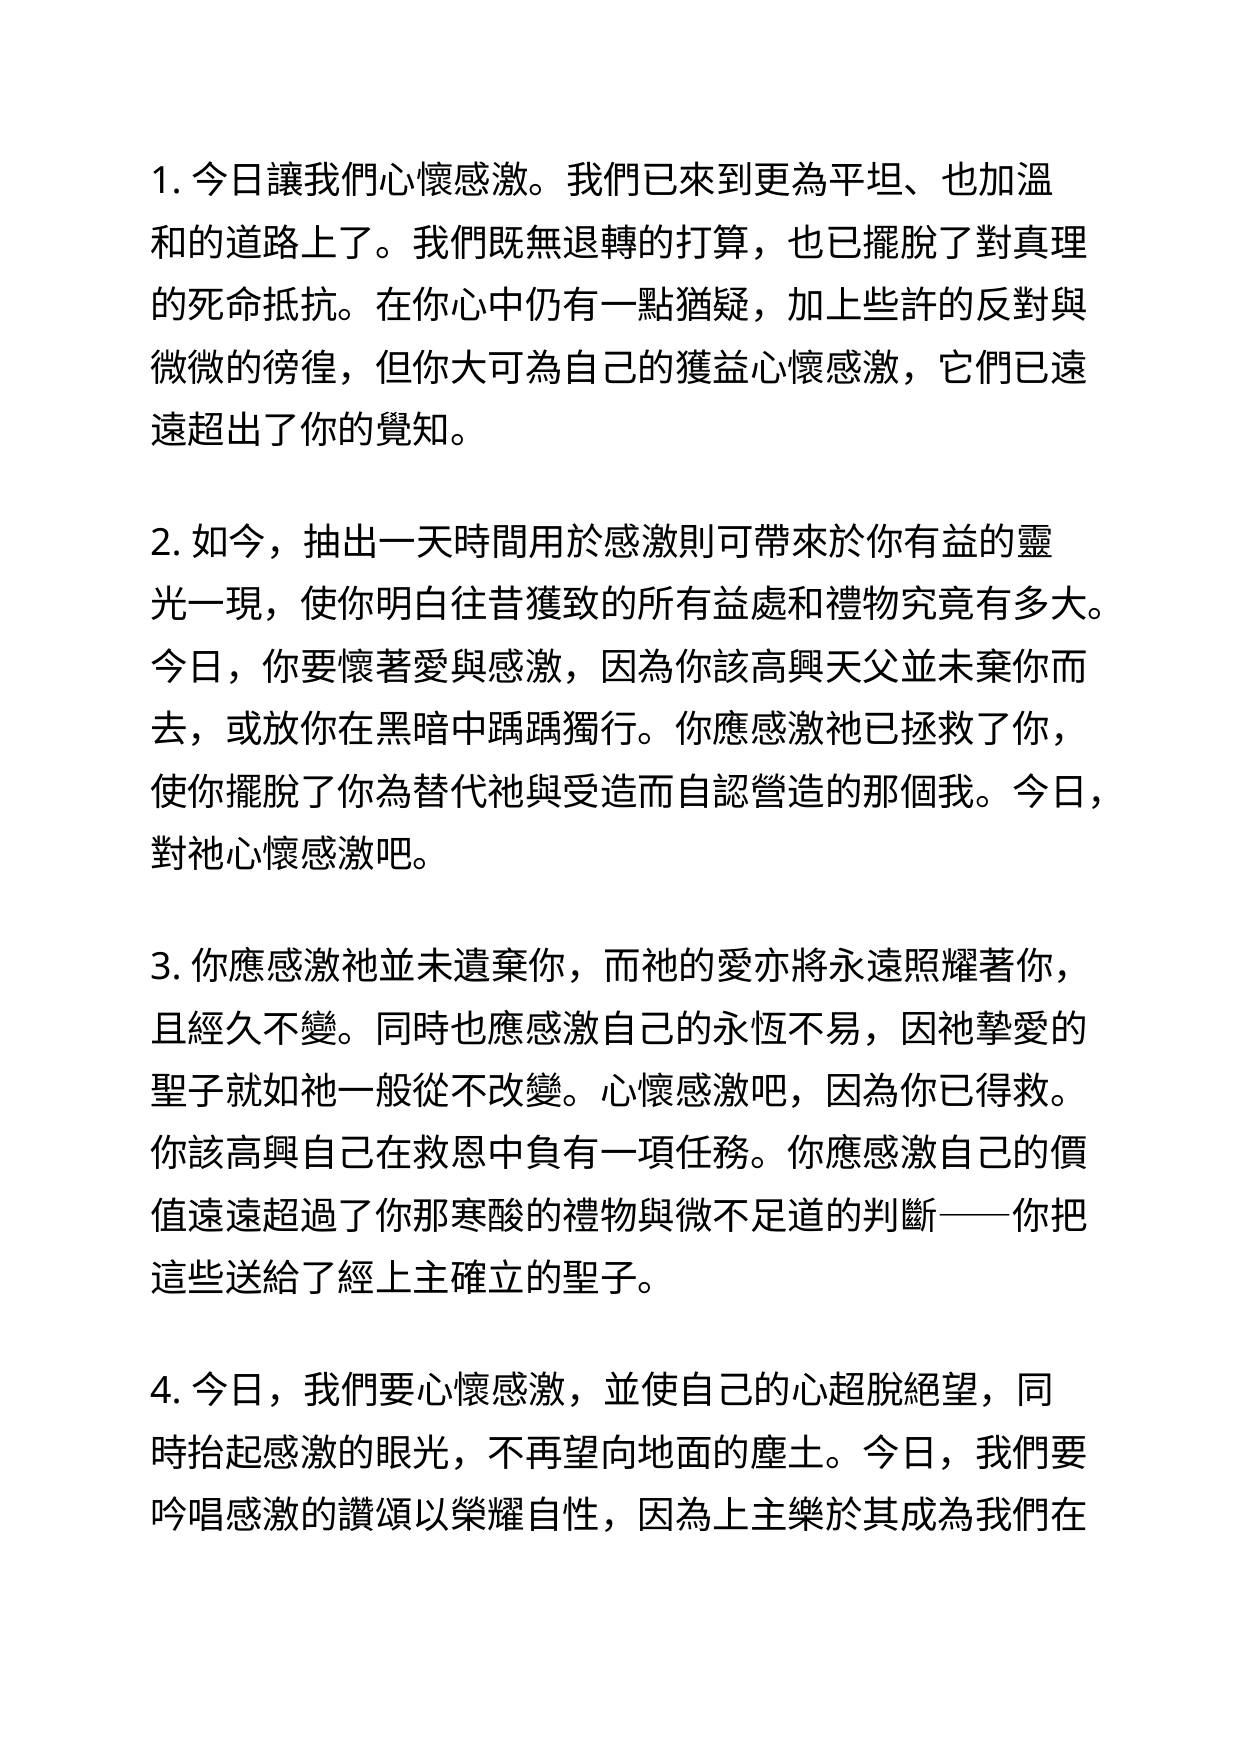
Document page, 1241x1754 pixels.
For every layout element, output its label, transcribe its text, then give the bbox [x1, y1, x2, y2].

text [150, 1360, 1090, 1539]
text 3. 你應感激祂並未遺棄你，而祂的愛亦將永遠照耀著你，且經久不變。同時也應感激自己的永恆不易，因祂摯愛的聖子就如祂一般從不改變。心懷感激吧，因為你已得救。你該高興自己在救恩中負有一項任務。你應感激自己的價值遠遠超過了你那寒酸的禮物與微不足道的判斷——你把這些送給了經上主確立的聖子。 [150, 936, 1090, 1302]
text 1. 今日讓我們心懷感激。我們已來到更為平坦、也加溫和的道路上了。我們既無退轉的打算，也已擺脫了對真理的死命抵抗。在你心中仍有一點猶疑，加上些許的反對與微微的徬徨，但你大可為自己的獲益心懷感激，它們已遠遠超出了你的覺知。 [150, 150, 1090, 454]
text 2. 如今，抽出一天時間用於感激則可帶來於你有益的靈光一現，使你明白往昔獲致的所有益處和禮物究竟有多大。今日，你要懷著愛與感激，因為你該高興天父並未棄你而去，或放你在黑暗中踽踽獨行。你應感激祂已拯救了你，使你擺脫了你為替代祂與受造而自認營造的那個我。今日，對祂心懷感激吧。 [150, 512, 1090, 878]
